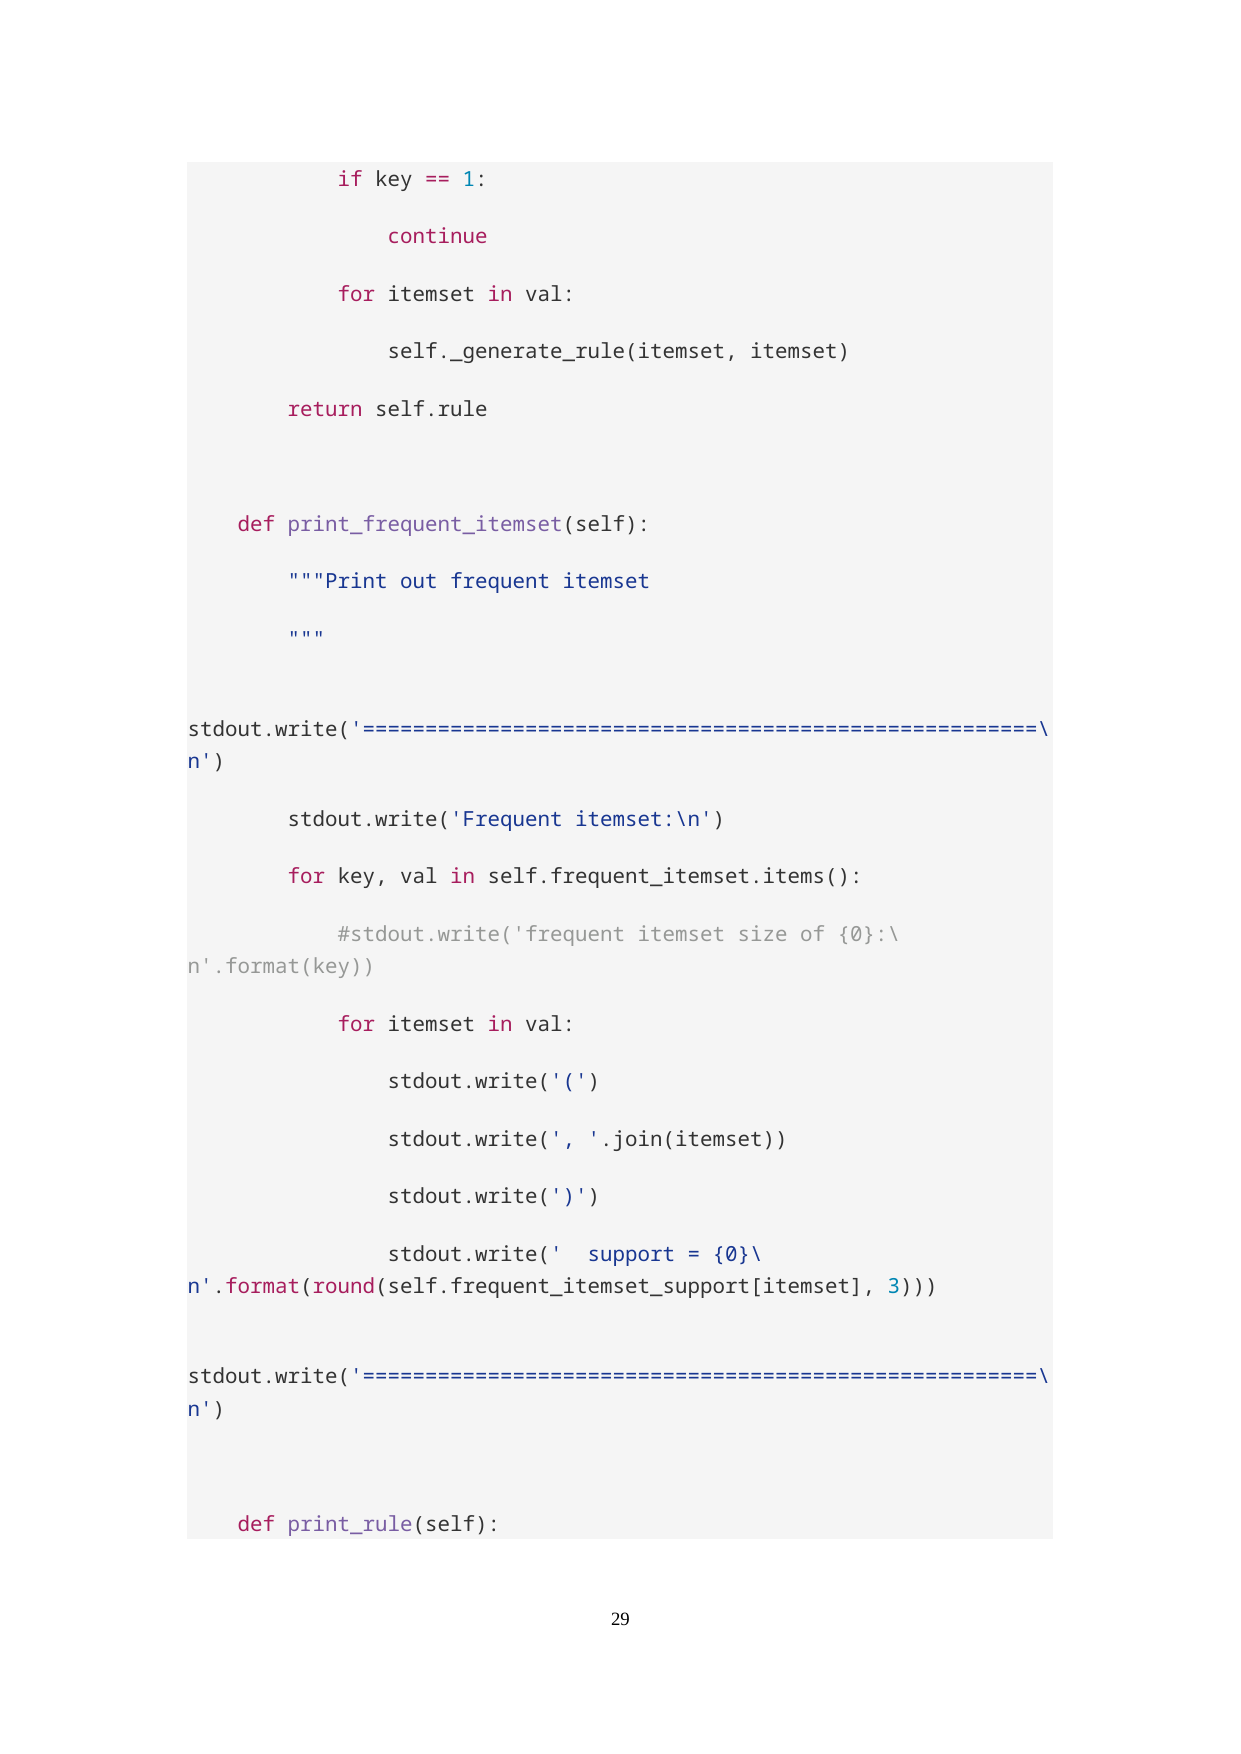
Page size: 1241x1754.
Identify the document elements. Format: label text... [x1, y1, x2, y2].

text continue [187, 219, 1053, 252]
text stdout.write(')') [187, 1179, 1053, 1212]
text """ [187, 622, 1053, 654]
text for itemset in val: [187, 277, 1053, 309]
text stdout.write('Frequent itemset:\n') [187, 802, 1053, 834]
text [187, 1327, 1053, 1424]
text self._generate_rule(itemset, itemset) [187, 334, 1053, 367]
text #stdout.write('frequent itemset size of {0}:\n'.format(key)) [187, 917, 1053, 982]
text if key == 1: [187, 162, 1053, 194]
text stdout.write('(') [187, 1064, 1053, 1097]
text for key, val in self.frequent_itemset.items(): [187, 859, 1053, 892]
text def print_rule(self): [187, 1507, 1053, 1539]
text """Print out frequent itemset [187, 564, 1053, 597]
text stdout.write(', '.join(itemset)) [187, 1122, 1053, 1154]
text for itemset in val: [187, 1007, 1053, 1039]
text def print_frequent_itemset(self): [187, 507, 1053, 539]
text stdout.write(' support = {0}\n'.format(round(self.frequent_itemset_support[itemset], 3))) [187, 1237, 1053, 1302]
text stdout.write('======================================================\n') [187, 679, 1053, 777]
text return self.rule [187, 392, 1053, 424]
